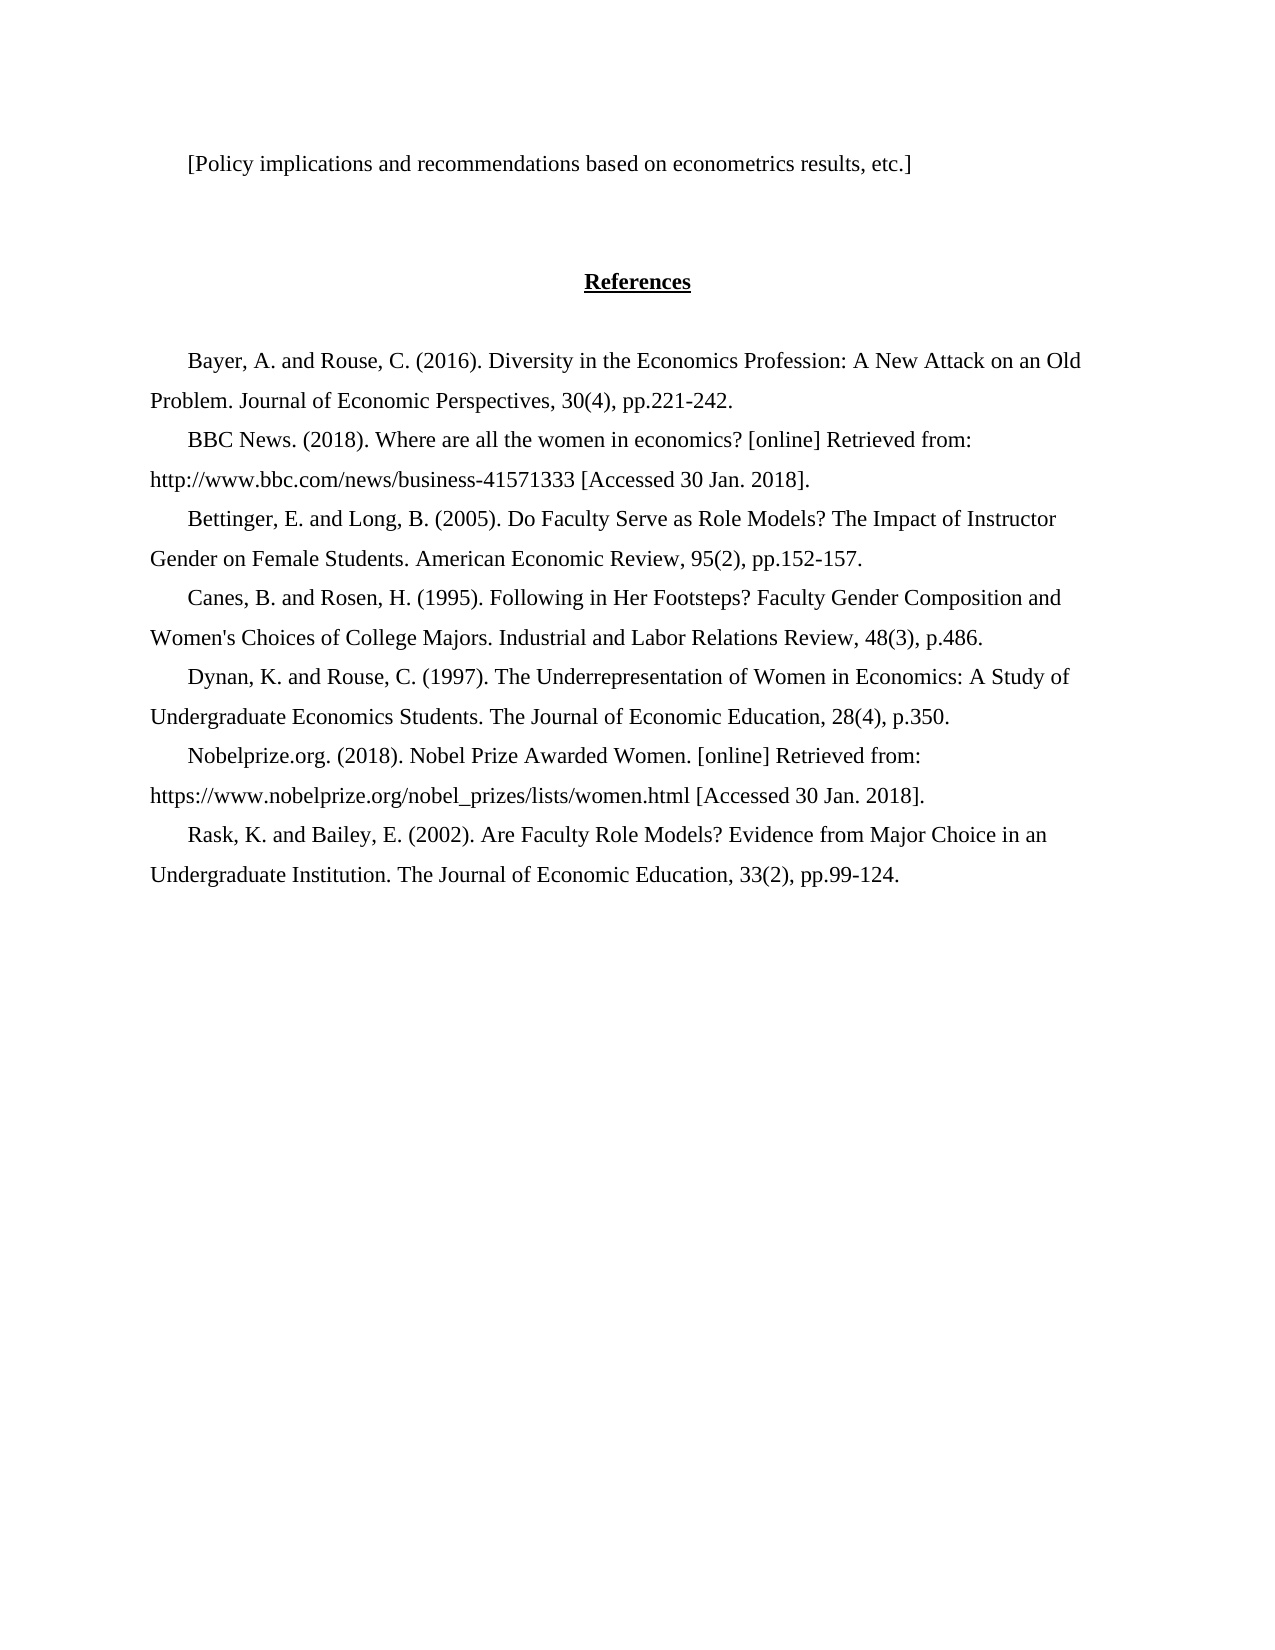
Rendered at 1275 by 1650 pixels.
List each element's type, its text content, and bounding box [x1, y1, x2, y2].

text [Policy implications and recommendations based on econometrics results, etc.] [150, 150, 1125, 176]
text References [150, 268, 1125, 295]
text Bayer, A. and Rouse, C. (2016). Diversity in the Economics Profession: A New Attack on an Old Problem. Journal of Economic Perspectives, 30(4), pp.221-242. [150, 347, 1125, 413]
text Dynan, K. and Rouse, C. (1997). The Underrepresentation of Women in Economics: A Study of Undergraduate Economics Students. The Journal of Economic Education, 28(4), p.350. [150, 663, 1125, 729]
text BBC News. (2018). Where are all the women in economics? [online] Retrieved from: http://www.bbc.com/news/business-41571333 [Accessed 30 Jan. 2018]. [150, 426, 1125, 492]
text Canes, B. and Rosen, H. (1995). Following in Her Footsteps? Faculty Gender Composition and Women's Choices of College Majors. Industrial and Labor Relations Review, 48(3), p.486. [150, 584, 1125, 650]
text Rask, K. and Bailey, E. (2002). Are Faculty Role Models? Evidence from Major Choice in an Undergraduate Institution. The Journal of Economic Education, 33(2), pp.99-124. [150, 821, 1125, 887]
text Bettinger, E. and Long, B. (2005). Do Faculty Serve as Role Models? The Impact of Instructor Gender on Female Students. American Economic Review, 95(2), pp.152-157. [150, 505, 1125, 571]
text Nobelprize.org. (2018). Nobel Prize Awarded Women. [online] Retrieved from: https://www.nobelprize.org/nobel_prizes/lists/women.html [Accessed 30 Jan. 2018]. [150, 742, 1125, 808]
